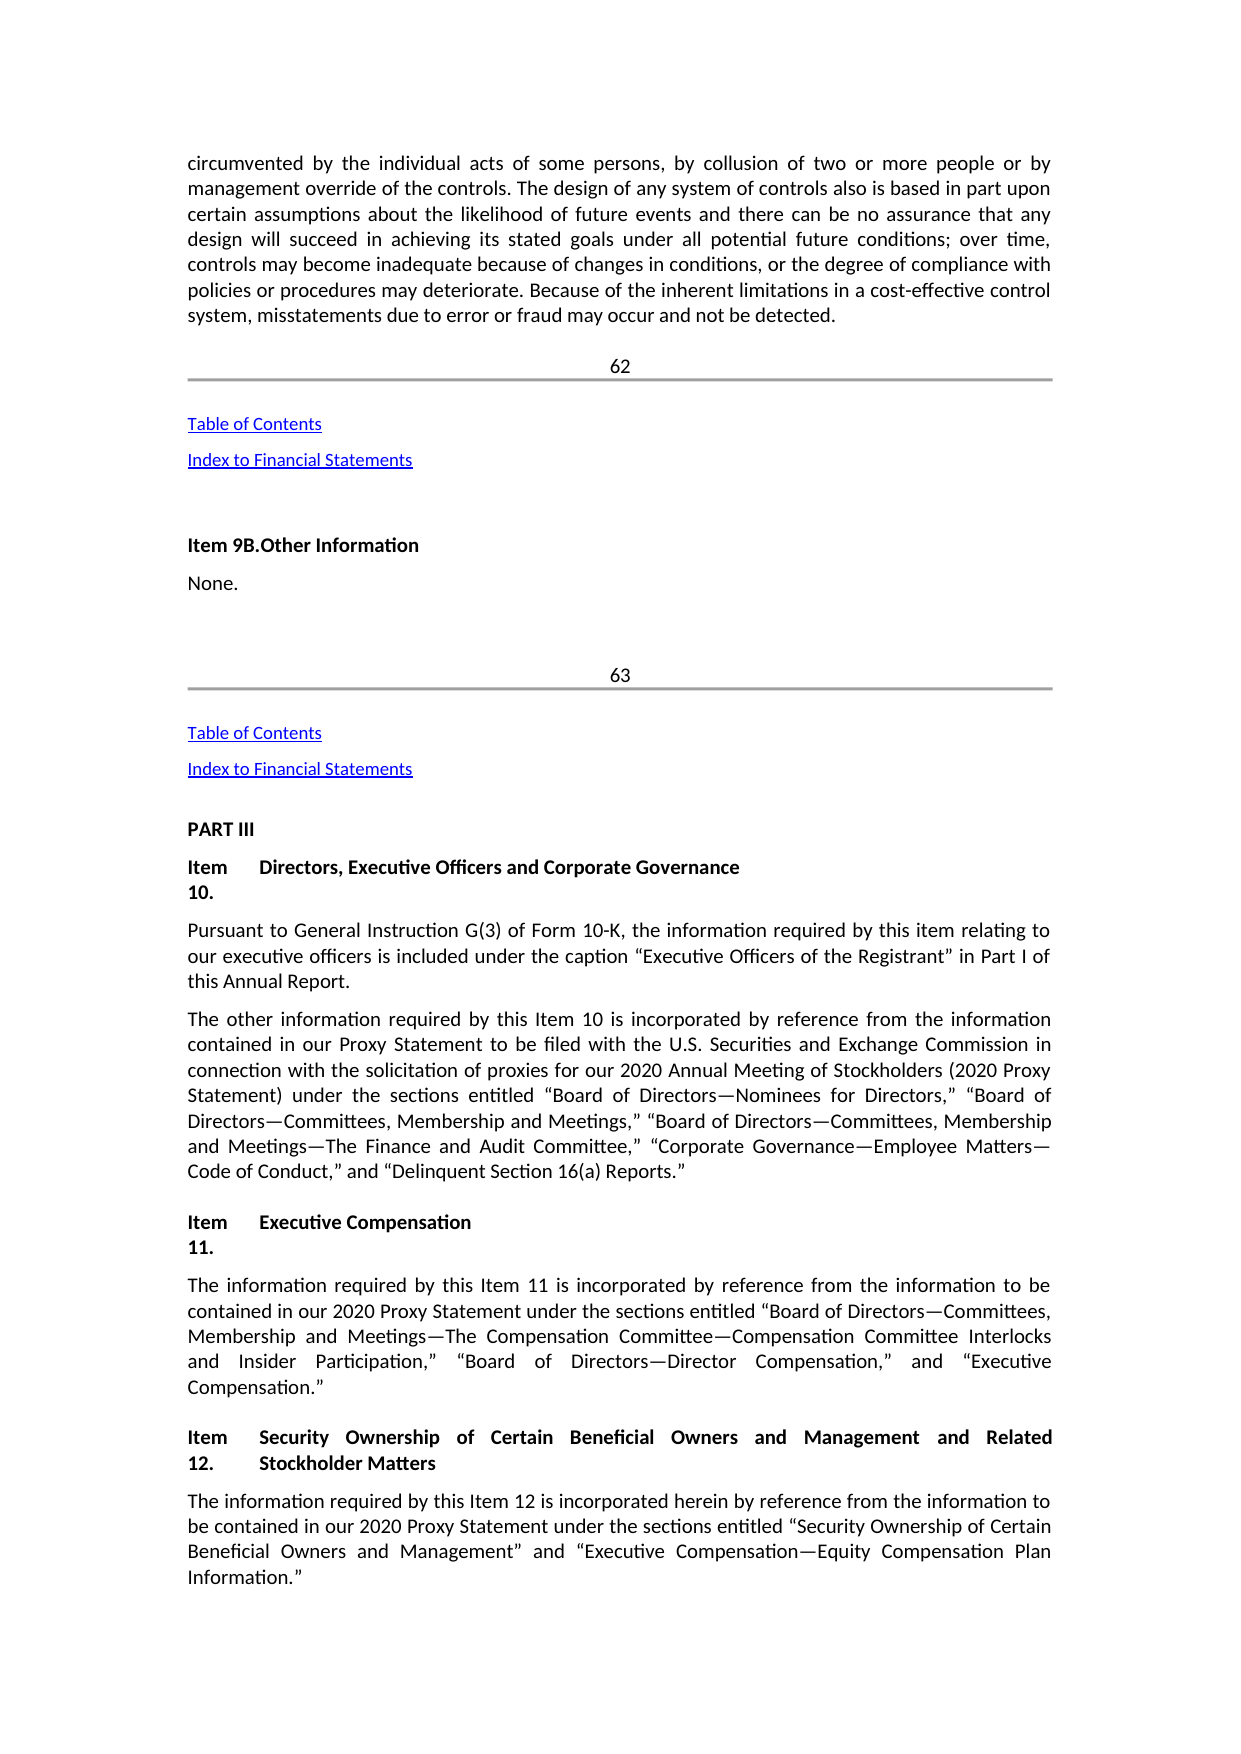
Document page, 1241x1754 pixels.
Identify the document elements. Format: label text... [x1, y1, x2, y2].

text Pursuant to General Instruction G(3) of Form 10-K, the information required by this item relating to our executive officers is included under the caption “Executive Officers of the Registrant” in Part I of this Annual Report. [187, 917, 1053, 994]
text 63 [187, 662, 1053, 687]
text Index to Financial Statements [187, 448, 1053, 471]
text The other information required by this Item 10 is incorporated by reference from the information contained in our Proxy Statement to be filed with the U.S. Securities and Exchange Commission in connection with the solicitation of proxies for our 2020 Annual Meeting of Stockholders (2020 Proxy Statement) under the sections entitled “Board of Directors—Nominees for Directors,” “Board of Directors—Committees, Membership and Meetings,” “Board of Directors—Committees, Membership and Meetings—The Finance and Audit Committee,” “Corporate Governance—Employee Matters—Code of Conduct,” and “Delinquent Section 16(a) Reports.” [187, 1006, 1053, 1184]
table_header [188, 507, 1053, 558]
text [187, 150, 1053, 328]
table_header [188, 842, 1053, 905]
text PART III [187, 816, 1053, 842]
text Table of Contents [187, 412, 1053, 435]
text The information required by this Item 12 is incorporated herein by reference from the information to be contained in our 2020 Proxy Statement under the sections entitled “Security Ownership of Certain Beneficial Owners and Management” and “Executive Compensation—Equity Compensation Plan Information.” [187, 1488, 1053, 1589]
text Table of Contents [187, 721, 1053, 744]
text None. [187, 570, 1053, 596]
text The information required by this Item 11 is incorporated by reference from the information to be contained in our 2020 Proxy Statement under the sections entitled “Board of Directors—Committees, Membership and Meetings—The Compensation Committee—Compensation Committee Interlocks and Insider Participation,” “Board of Directors—Director Compensation,” and “Executive Compensation.” [187, 1272, 1053, 1399]
text Index to Financial Statements [187, 757, 1053, 780]
text 62 [187, 353, 1053, 378]
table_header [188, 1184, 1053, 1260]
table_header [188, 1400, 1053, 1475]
